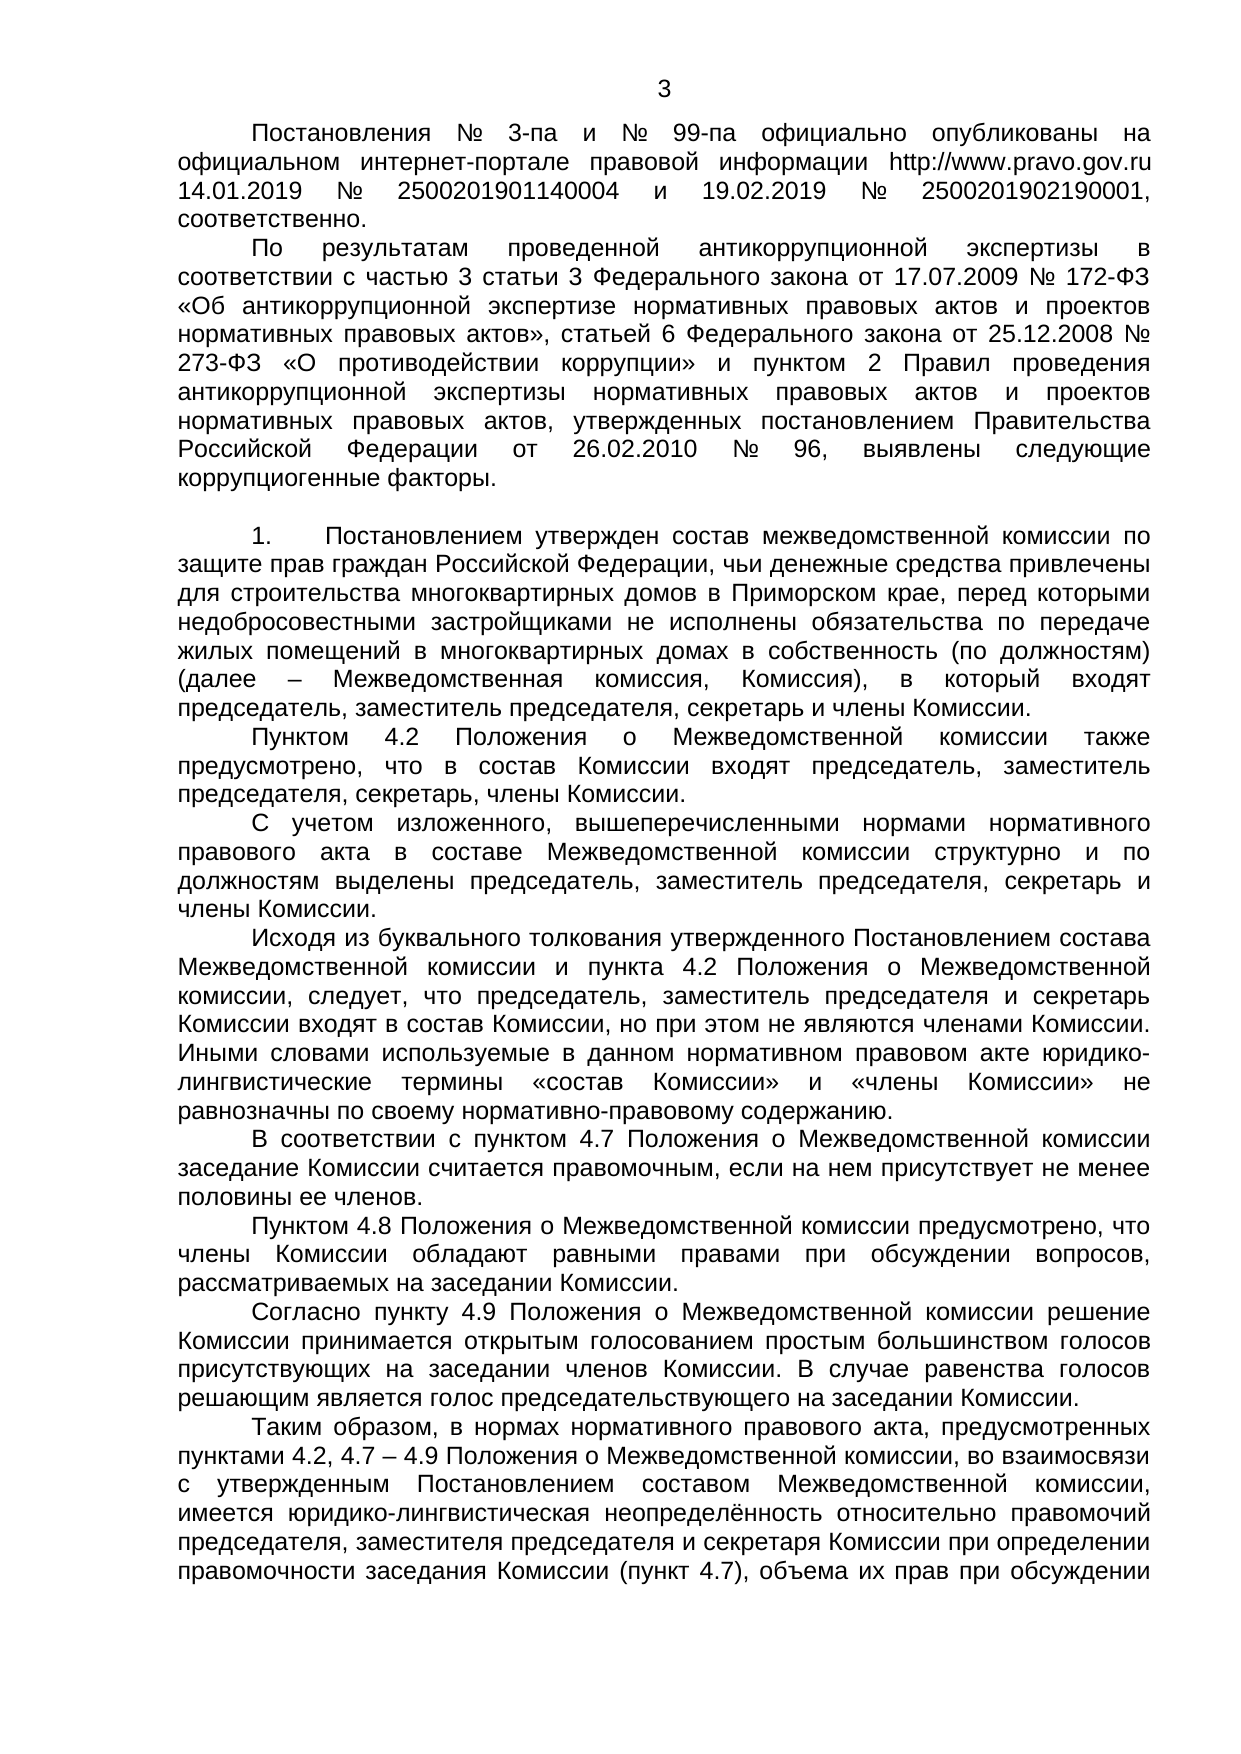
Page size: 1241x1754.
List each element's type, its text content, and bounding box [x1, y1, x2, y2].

text Исходя из буквального толкования утвержденного Постановлением состава Межведомственной комиссии и пункта 4.2 Положения о Межведомственной комиссии, следует, что председатель, заместитель председателя и секретарь Комиссии входят в состав Комиссии, но при этом не являются членами Комиссии. Иными словами используемые в данном нормативном правовом акте юридико-лингвистические термины «состав Комиссии» и «члены Комиссии» не равнозначны по своему нормативно-правовому содержанию. [177, 923, 1152, 1124]
text С учетом изложенного, вышеперечисленными нормами нормативного правового акта в составе Межведомственной комиссии структурно и по должностям выделены председатель, заместитель председателя, секретарь и члены Комиссии. [177, 808, 1152, 923]
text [177, 1412, 1152, 1584]
text Пунктом 4.8 Положения о Межведомственной комиссии предусмотрено, что члены Комиссии обладают равными правами при обсуждении вопросов, рассматриваемых на заседании Комиссии. [177, 1211, 1152, 1297]
text Постановления № 3-па и № 99-па официально опубликованы на официальном интернет-портале правовой информации http://www.pravo.gov.ru 14.01.2019 № 2500201901140004 и 19.02.2019 № 2500201902190001, соответственно. [177, 118, 1152, 233]
text 1. Постановлением утвержден состав межведомственной комиссии по защите прав граждан Российской Федерации, чьи денежные средства привлечены для строительства многоквартирных домов в Приморском крае, перед которыми недобросовестными застройщиками не исполнены обязательства по передаче жилых помещений в многоквартирных домах в собственность (по должностям) (далее – Межведомственная комиссия, Комиссия), в который входят председатель, заместитель председателя, секретарь и члены Комиссии. [177, 521, 1152, 722]
text Пунктом 4.2 Положения о Межведомственной комиссии также предусмотрено, что в состав Комиссии входят председатель, заместитель председателя, секретарь, члены Комиссии. [177, 722, 1152, 808]
text По результатам проведенной антикоррупционной экспертизы в соответствии с частью 3 статьи 3 Федерального закона от 17.07.2009 № 172-ФЗ «Об антикоррупционной экспертизе нормативных правовых актов и проектов нормативных правовых актов», статьей 6 Федерального закона от 25.12.2008 № 273-ФЗ «О противодействии коррупции» и пунктом 2 Правил проведения антикоррупционной экспертизы нормативных правовых актов и проектов нормативных правовых актов, утвержденных постановлением Правительства Российской Федерации от 26.02.2010 № 96, выявлены следующие коррупциогенные факторы. [177, 233, 1152, 492]
text В соответствии с пунктом 4.7 Положения о Межведомственной комиссии заседание Комиссии считается правомочным, если на нем присутствует не менее половины ее членов. [177, 1124, 1152, 1211]
text Согласно пункту 4.9 Положения о Межведомственной комиссии решение Комиссии принимается открытым голосованием простым большинством голосов присутствующих на заседании членов Комиссии. В случае равенства голосов решающим является голос председательствующего на заседании Комиссии. [177, 1297, 1152, 1412]
